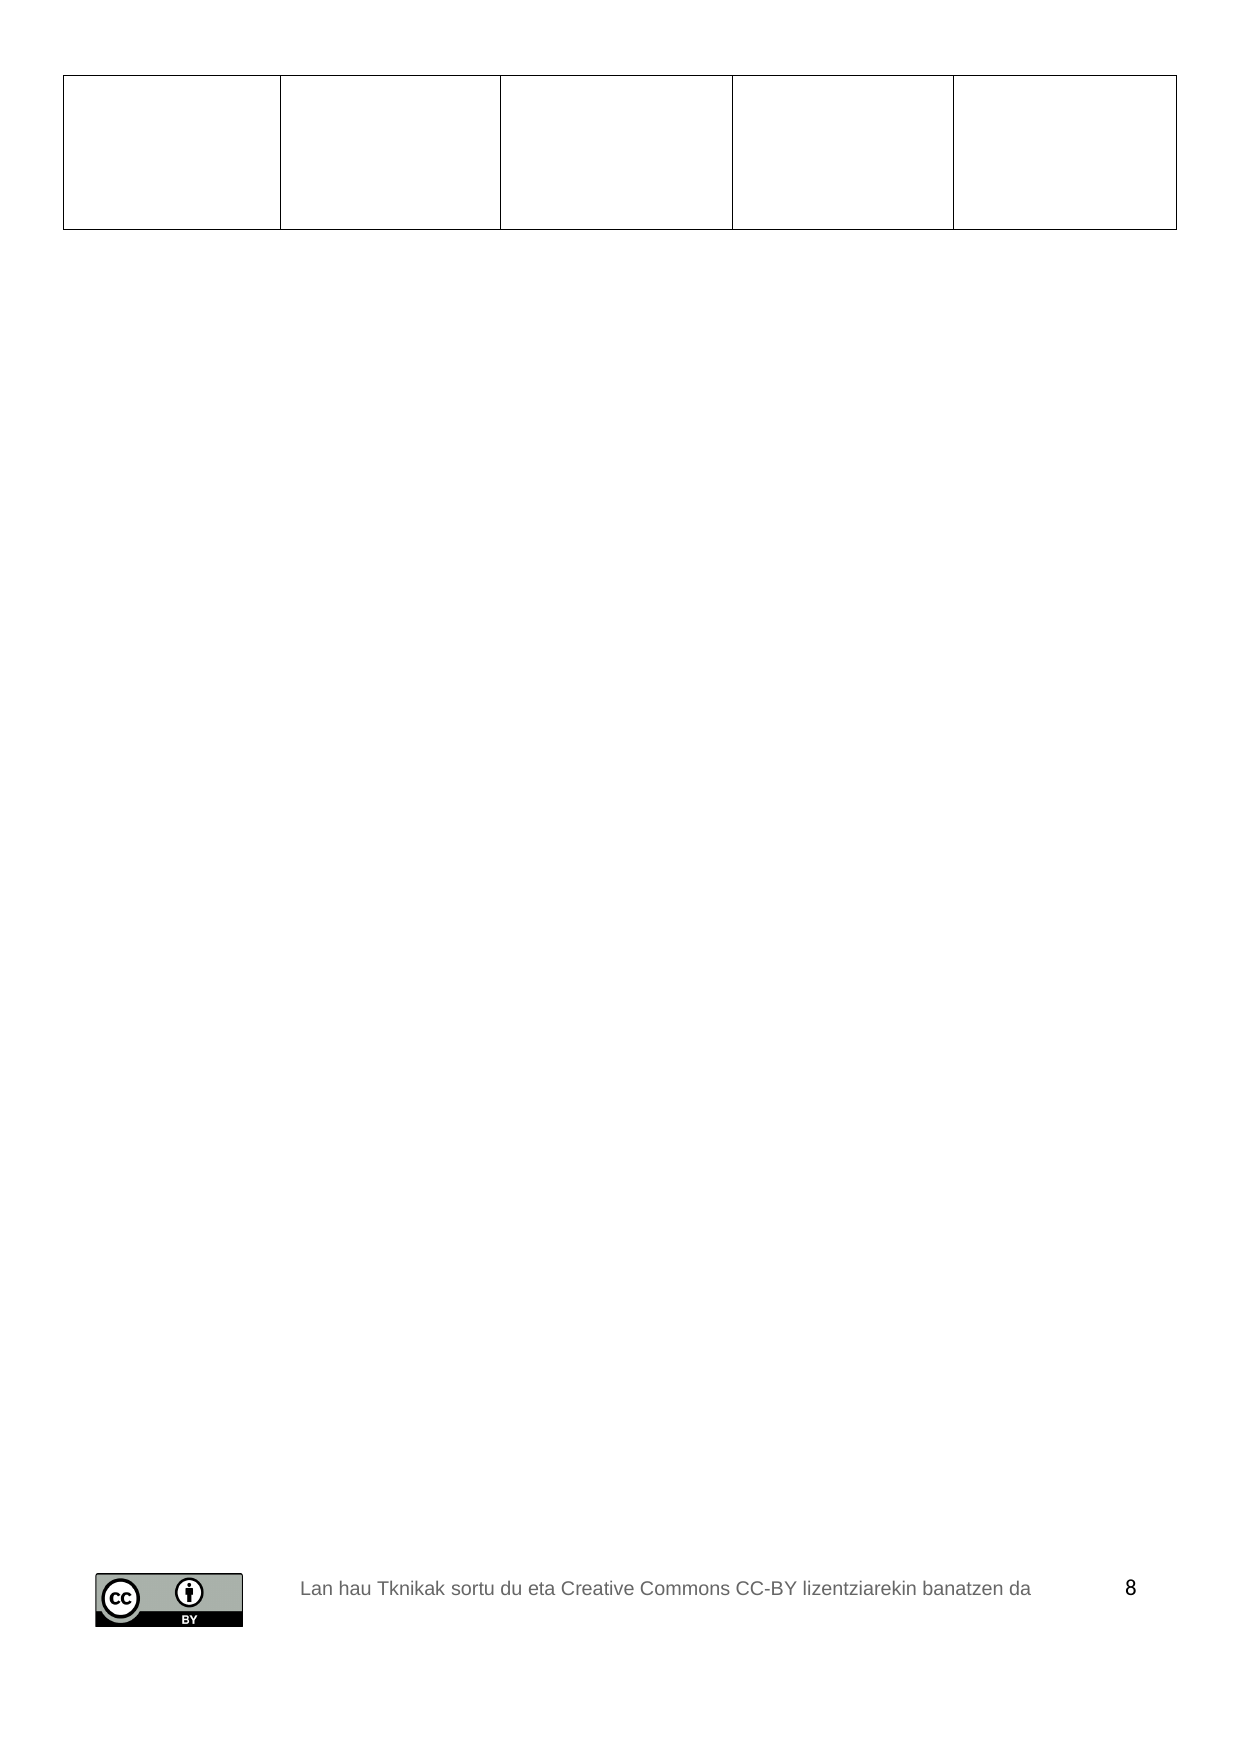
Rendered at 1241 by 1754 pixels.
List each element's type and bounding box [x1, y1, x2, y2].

table_cell [954, 76, 1176, 229]
picture [95, 1573, 243, 1627]
table_cell [281, 76, 500, 229]
table_cell [64, 76, 280, 229]
table_cell [501, 76, 732, 229]
table_cell [733, 76, 953, 229]
